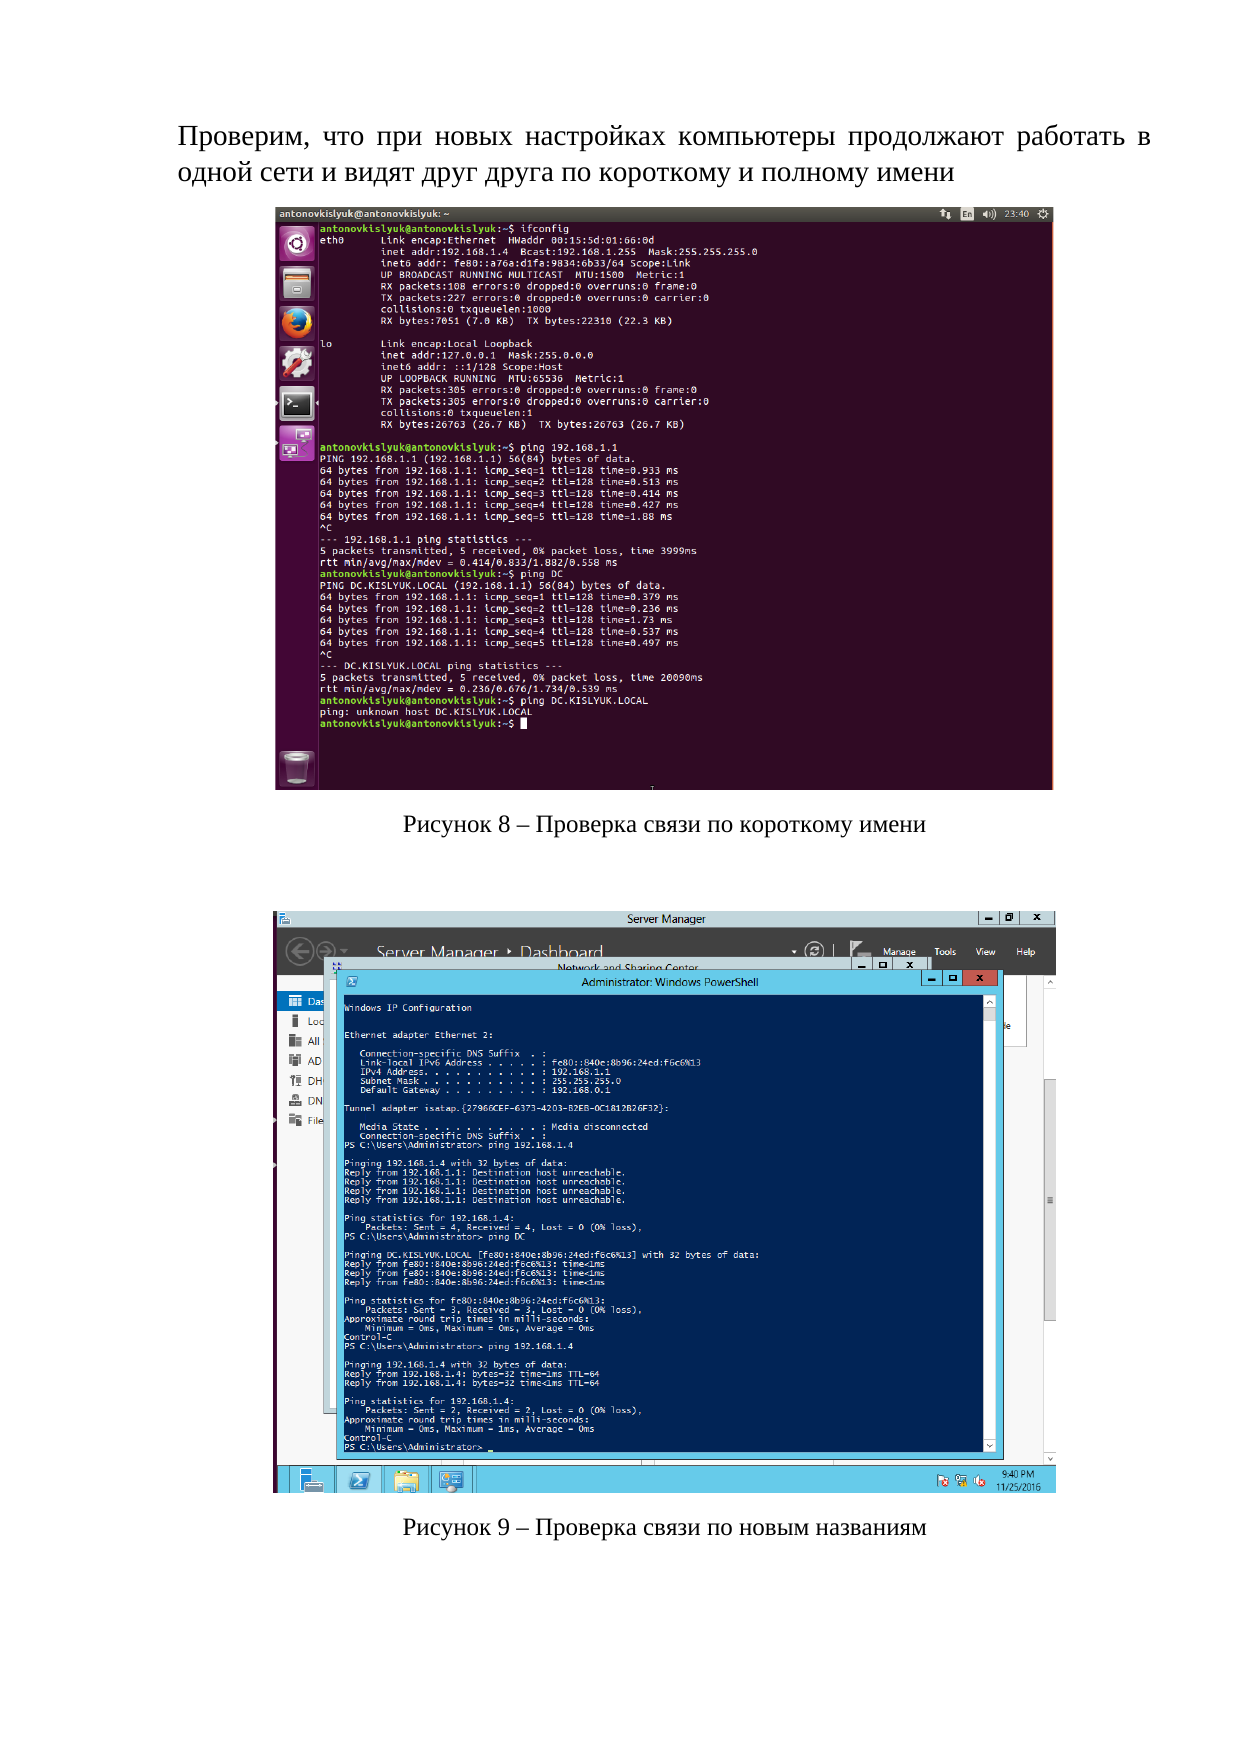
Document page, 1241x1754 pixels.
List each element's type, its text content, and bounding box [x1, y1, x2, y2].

picture [273, 911, 1056, 1493]
text Проверим, что при новых настройках компьютеры продолжают работать в одной сети и видят друг друга по короткому и полному имени [177, 118, 1152, 188]
picture [275, 207, 1054, 790]
